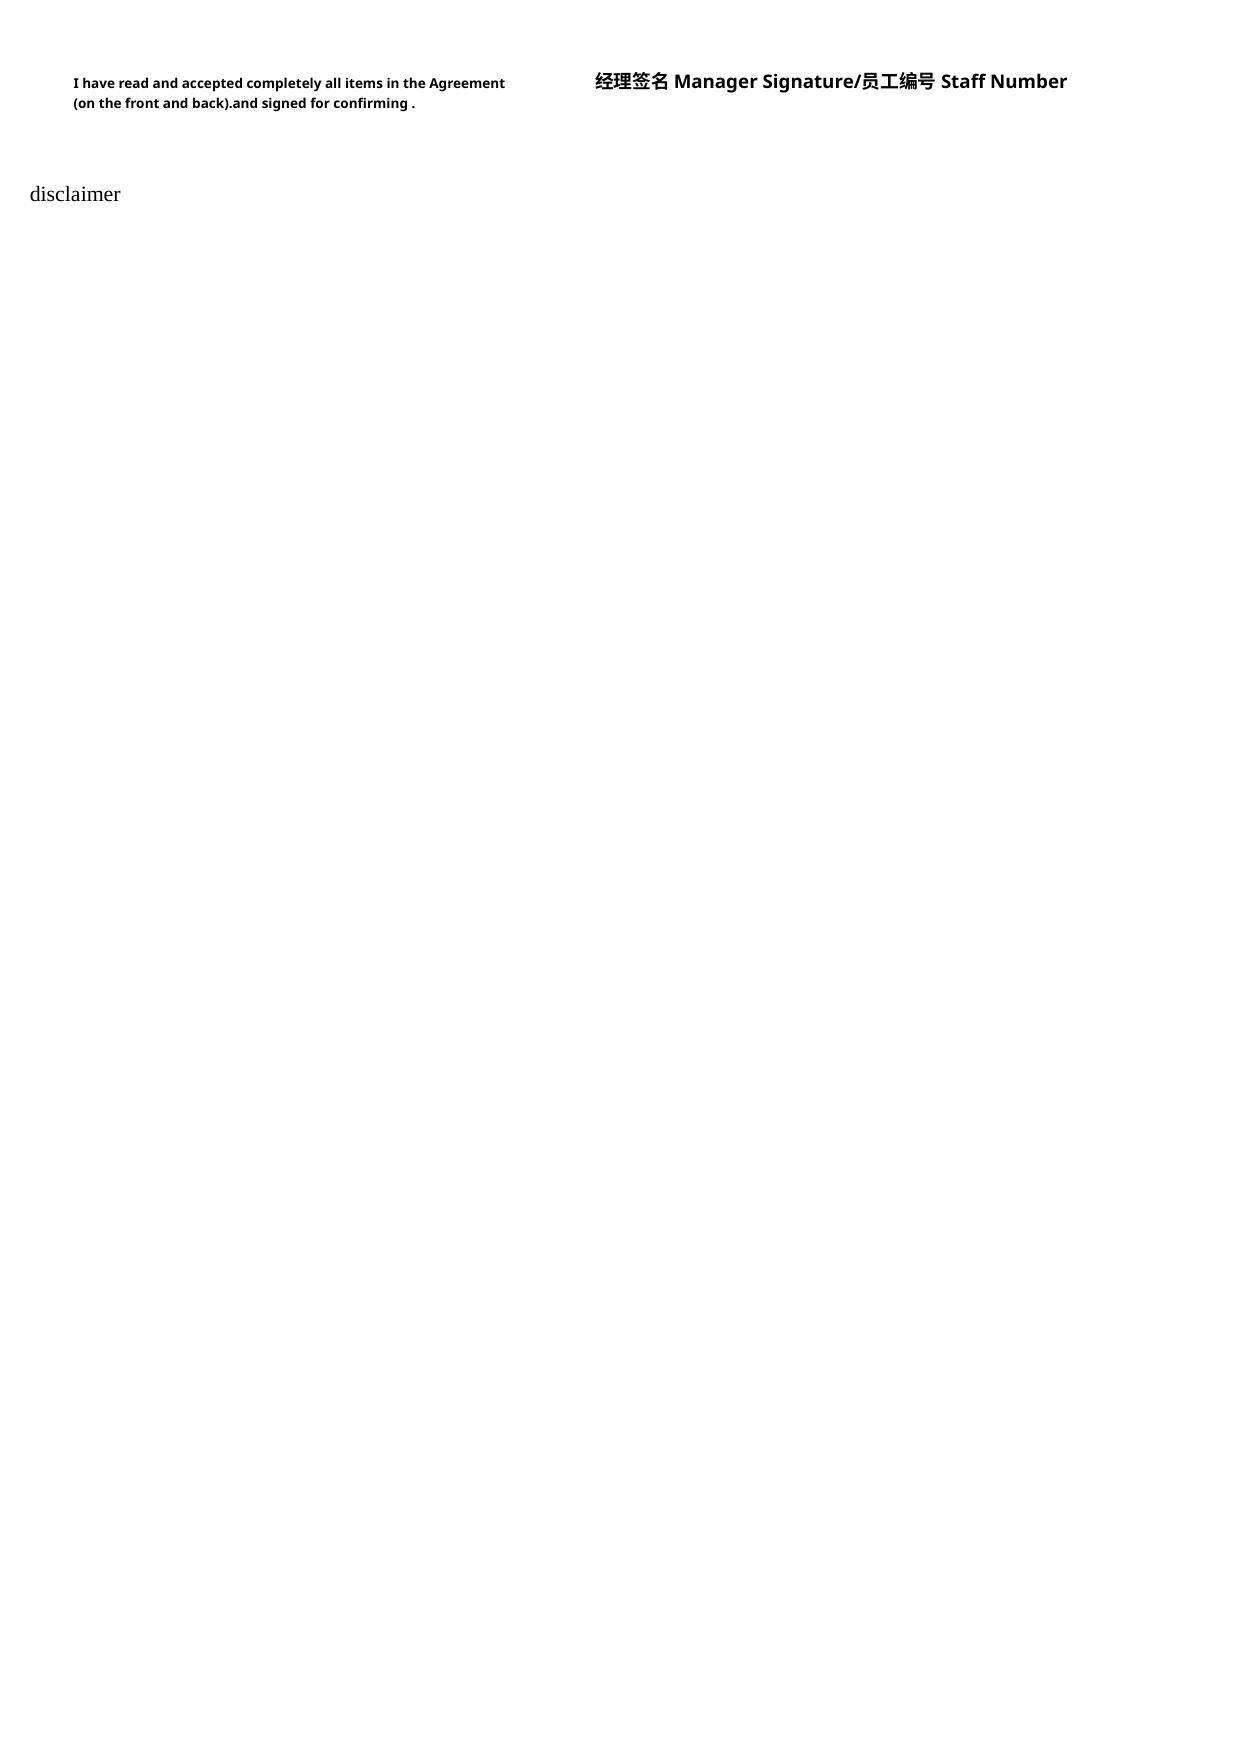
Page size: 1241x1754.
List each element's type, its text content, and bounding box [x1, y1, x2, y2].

text disclaimer [29, 177, 1211, 209]
text I have read and accepted completely all items in the Agreement 经理签名Manager Signature/员工编号 Staff Number [29, 66, 1211, 93]
text (on the front and back).and signed for confirming . [29, 93, 1211, 112]
